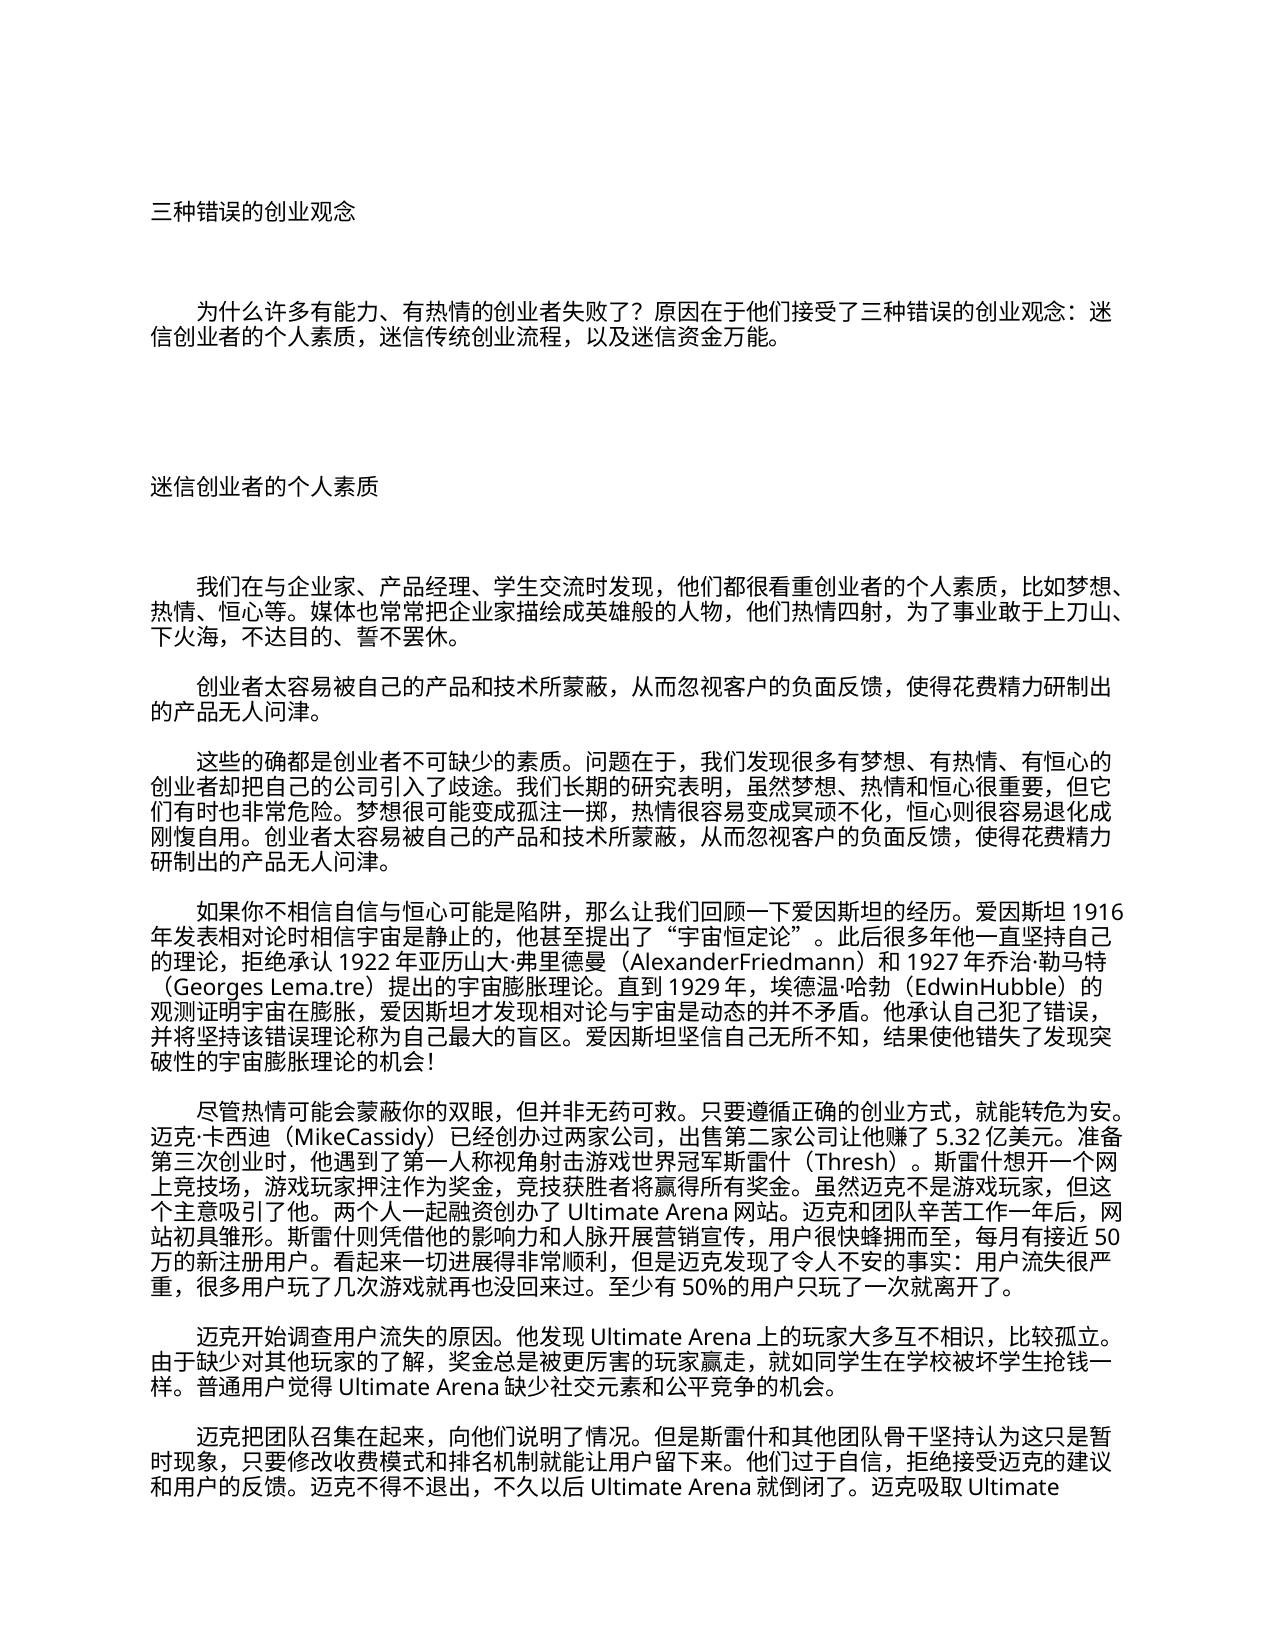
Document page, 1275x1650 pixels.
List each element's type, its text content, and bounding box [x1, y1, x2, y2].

text 如果你不相信自信与恒心可能是陷阱，那么让我们回顾一下爱因斯坦的经历。爱因斯坦1916年发表相对论时相信宇宙是静止的，他甚至提出了“宇宙恒定论”。此后很多年他一直坚持自己的理论，拒绝承认1922年亚历山大·弗里德曼（AlexanderFriedmann）和1927年乔治·勒马特（Georges Lema.tre）提出的宇宙膨胀理论。直到1929年，埃德温·哈勃（EdwinHubble）的观测证明宇宙在膨胀，爱因斯坦才发现相对论与宇宙是动态的并不矛盾。他承认自己犯了错误，并将坚持该错误理论称为自己最大的盲区。爱因斯坦坚信自己无所不知，结果使他错失了发现突破性的宇宙膨胀理论的机会！ [150, 900, 1125, 1075]
text 尽管热情可能会蒙蔽你的双眼，但并非无药可救。只要遵循正确的创业方式，就能转危为安。迈克·卡西迪（MikeCassidy）已经创办过两家公司，出售第二家公司让他赚了5.32亿美元。准备第三次创业时，他遇到了第一人称视角射击游戏世界冠军斯雷什（Thresh）。斯雷什想开一个网上竞技场，游戏玩家押注作为奖金，竞技获胜者将赢得所有奖金。虽然迈克不是游戏玩家，但这个主意吸引了他。两个人一起融资创办了Ultimate Arena网站。迈克和团队辛苦工作一年后，网站初具雏形。斯雷什则凭借他的影响力和人脉开展营销宣传，用户很快蜂拥而至，每月有接近50万的新注册用户。看起来一切进展得非常顺利，但是迈克发现了令人不安的事实：用户流失很严重，很多用户玩了几次游戏就再也没回来过。至少有50%的用户只玩了一次就离开了。 [150, 1100, 1125, 1300]
text 迈克开始调查用户流失的原因。他发现Ultimate Arena上的玩家大多互不相识，比较孤立。由于缺少对其他玩家的了解，奖金总是被更厉害的玩家赢走，就如同学生在学校被坏学生抢钱一样。普通用户觉得Ultimate Arena缺少社交元素和公平竞争的机会。 [150, 1325, 1125, 1400]
text 我们在与企业家、产品经理、学生交流时发现，他们都很看重创业者的个人素质，比如梦想、热情、恒心等。媒体也常常把企业家描绘成英雄般的人物，他们热情四射，为了事业敢于上刀山、下火海，不达目的、誓不罢休。 [150, 575, 1125, 650]
text 迷信创业者的个人素质 [150, 475, 1125, 500]
text 三种错误的创业观念 [150, 200, 1125, 225]
text 创业者太容易被自己的产品和技术所蒙蔽，从而忽视客户的负面反馈，使得花费精力研制出的产品无人问津。 [150, 675, 1125, 725]
text 这些的确都是创业者不可缺少的素质。问题在于，我们发现很多有梦想、有热情、有恒心的创业者却把自己的公司引入了歧途。我们长期的研究表明，虽然梦想、热情和恒心很重要，但它们有时也非常危险。梦想很可能变成孤注一掷，热情很容易变成冥顽不化，恒心则很容易退化成刚愎自用。创业者太容易被自己的产品和技术所蒙蔽，从而忽视客户的负面反馈，使得花费精力研制出的产品无人问津。 [150, 750, 1125, 875]
text 为什么许多有能力、有热情的创业者失败了？原因在于他们接受了三种错误的创业观念：迷信创业者的个人素质，迷信传统创业流程，以及迷信资金万能。 [150, 300, 1125, 350]
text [150, 1425, 1125, 1500]
